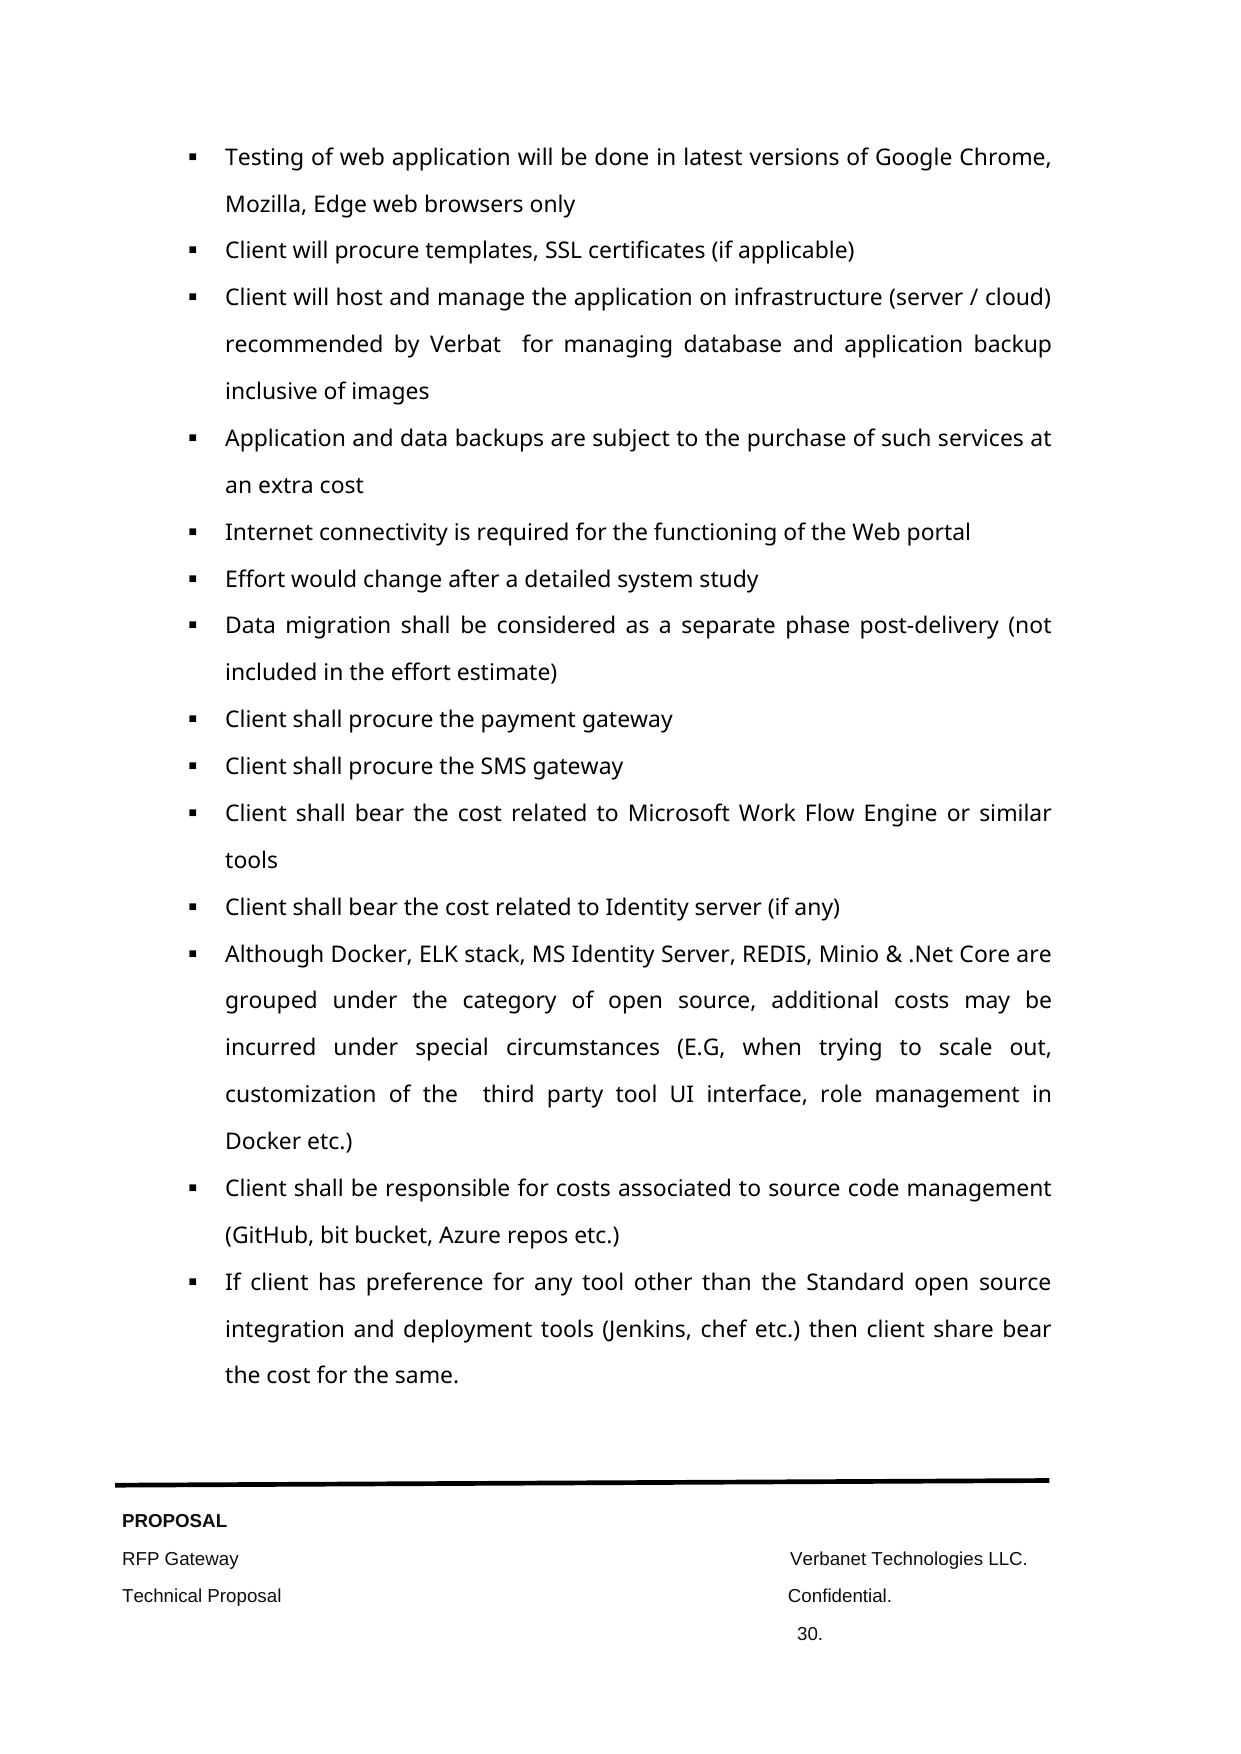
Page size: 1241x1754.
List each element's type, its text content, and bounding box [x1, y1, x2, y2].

list Client shall bear the cost related to Microsoft Work Flow Engine or similar tools [187, 797, 1053, 875]
list Data migration shall be considered as a separate phase post-delivery (not included in the effort estimate) [187, 609, 1053, 687]
list Internet connectivity is required for the functioning of the Web portal [187, 516, 1053, 547]
list Client shall bear the cost related to Identity server (if any) [187, 891, 1053, 922]
list Client shall be responsible for costs associated to source code management (GitHub, bit bucket, Azure repos etc.) [187, 1172, 1053, 1250]
list Application and data backups are subject to the purchase of such services at an extra cost [187, 422, 1053, 500]
list If client has preference for any tool other than the Standard open source integration and deployment tools (Jenkins, chef etc.) then client share bear the cost for the same. [187, 1266, 1053, 1391]
list Client will procure templates, SSL certificates (if applicable) [187, 234, 1053, 266]
list Client will host and manage the application on infrastructure (server / cloud) recommended by Verbat for managing database and application backup inclusive of images [187, 281, 1053, 406]
list Client shall procure the SMS gateway [187, 750, 1053, 781]
list Testing of web application will be done in latest versions of Google Chrome, Mozilla, Edge web browsers only [187, 141, 1053, 219]
list Effort would change after a detailed system study [187, 562, 1053, 594]
list Although Docker, ELK stack, MS Identity Server, REDIS, Minio & .Net Core are grouped under the category of open source, additional costs may be incurred under special circumstances (E.G, when trying to scale out, customization of the third party tool UI interface, role management in Docker etc.) [187, 937, 1053, 1156]
list Client shall procure the payment gateway [187, 703, 1053, 734]
